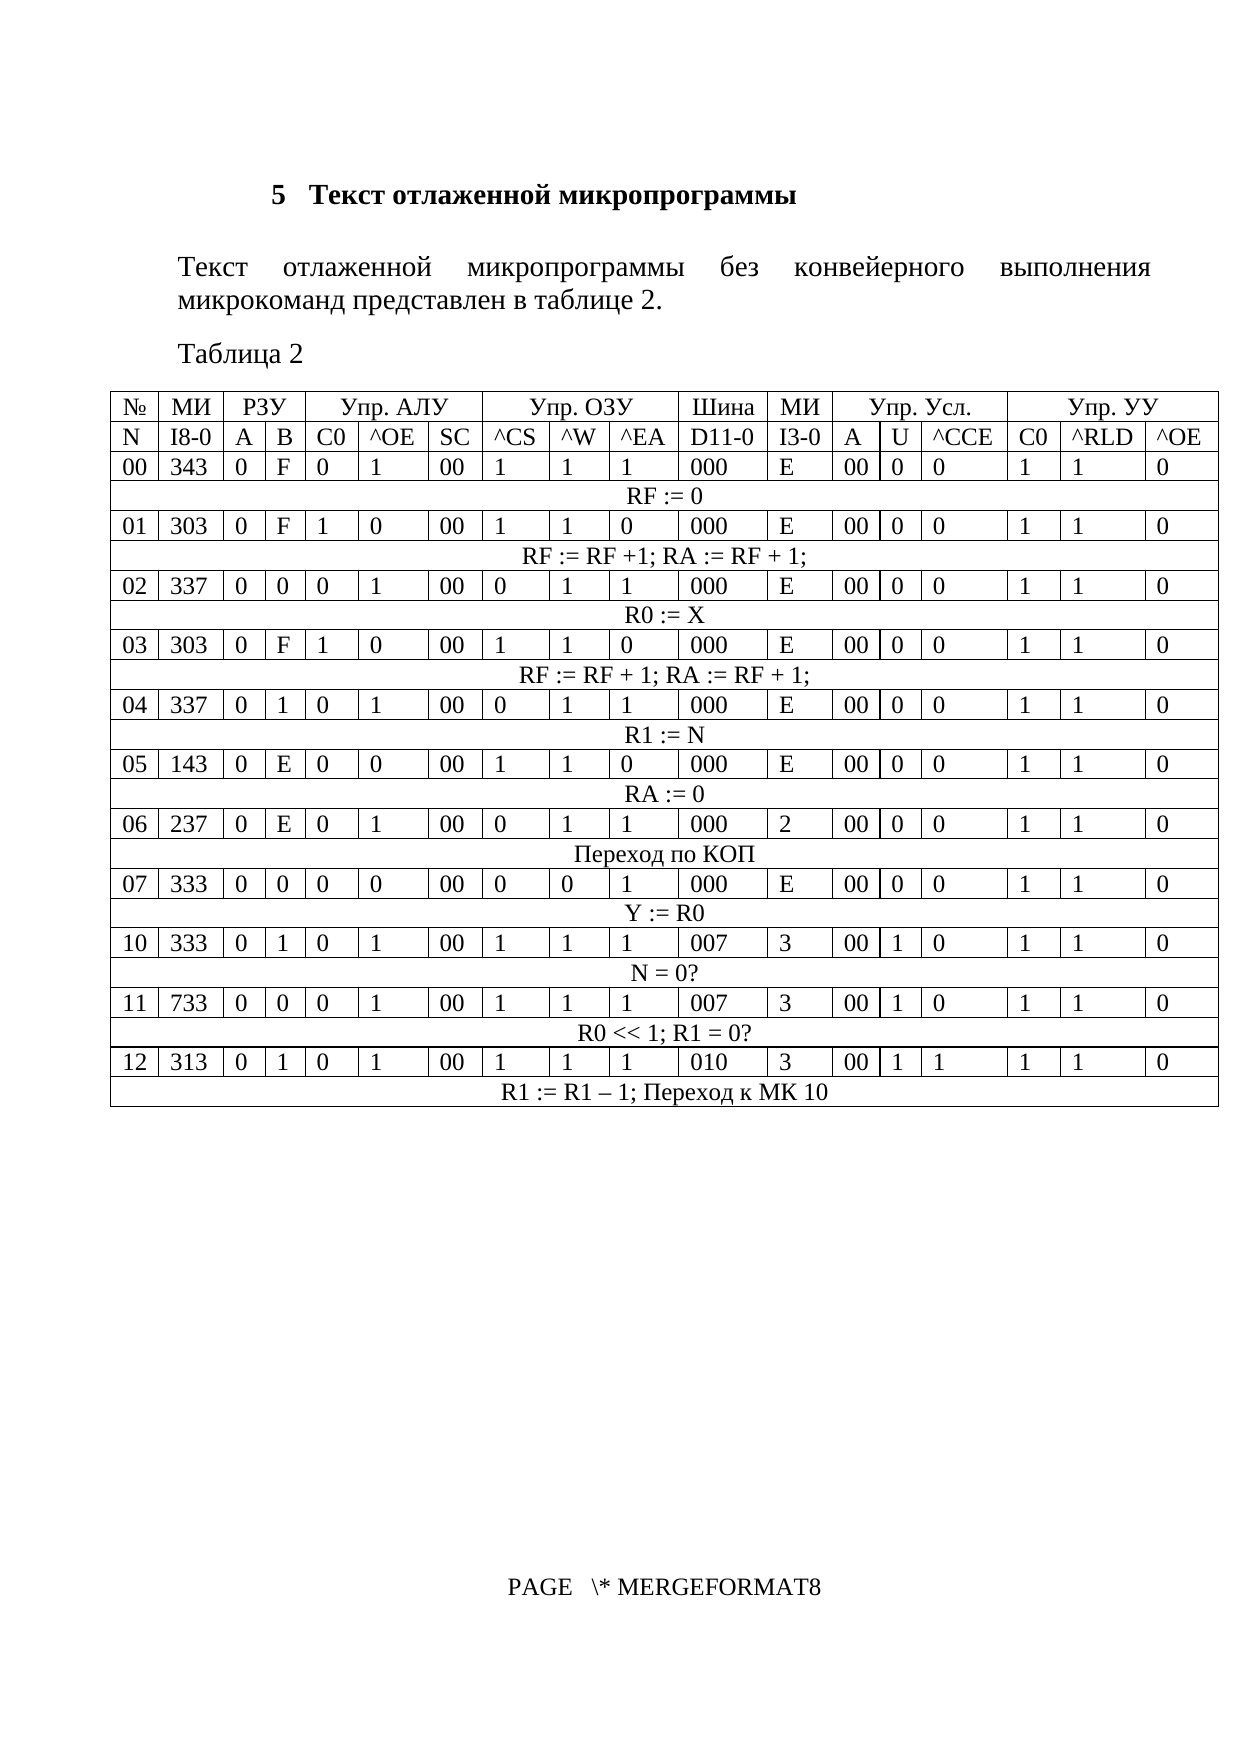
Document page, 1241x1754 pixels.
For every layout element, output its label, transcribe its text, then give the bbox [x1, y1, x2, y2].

table_cell 1 [610, 928, 678, 957]
table_cell 1 [881, 928, 921, 957]
table_cell 1 [483, 452, 549, 480]
table_cell 0 [922, 511, 1007, 540]
table_cell 0 [881, 750, 921, 778]
table_cell 1 [1061, 928, 1145, 957]
table_cell R0 := X [111, 601, 1218, 629]
table_header Упр. Усл. [833, 392, 1007, 421]
table_cell 0 [1146, 750, 1218, 778]
table_cell 1 [359, 988, 428, 1017]
table_cell 1 [306, 630, 358, 659]
table_header МИ [159, 392, 223, 421]
table_cell A [224, 422, 265, 451]
table_cell 1 [610, 809, 678, 838]
table_cell 1 [359, 928, 428, 957]
table_cell 0 [224, 630, 265, 659]
table_cell 000 [679, 690, 767, 719]
table_cell F [266, 511, 305, 540]
table_cell 0 [1146, 928, 1218, 957]
table_cell 12 [111, 1048, 158, 1076]
table_cell 1 [266, 928, 305, 957]
table_cell 0 [224, 690, 265, 719]
table_cell 237 [159, 809, 223, 838]
table_cell ^W [550, 422, 609, 451]
table_cell 1 [550, 1048, 609, 1076]
table_cell D11-0 [679, 422, 767, 451]
table_cell 00 [429, 988, 482, 1017]
table_cell E [266, 809, 305, 838]
table_cell 333 [159, 869, 223, 897]
table_cell 0 [483, 690, 549, 719]
table_cell 1 [359, 571, 428, 599]
table_cell 0 [483, 869, 549, 897]
table_cell 1 [1008, 1048, 1060, 1076]
table_cell 0 [359, 750, 428, 778]
table_cell 0 [922, 571, 1007, 599]
table_cell N [111, 422, 158, 451]
table_header Упр. АЛУ [306, 392, 482, 421]
table_cell 1 [266, 690, 305, 719]
table_cell 000 [679, 809, 767, 838]
table_cell 1 [1061, 452, 1145, 480]
table_cell 0 [1146, 809, 1218, 838]
table_cell 0 [1146, 988, 1218, 1017]
table_cell 00 [833, 690, 879, 719]
table_cell 00 [429, 750, 482, 778]
table_cell 05 [111, 750, 158, 778]
table_cell 00 [111, 452, 158, 480]
table_cell 00 [429, 1048, 482, 1076]
table_cell 0 [224, 1048, 265, 1076]
table_cell 0 [483, 571, 549, 599]
table_cell 337 [159, 690, 223, 719]
table_cell 0 [359, 511, 428, 540]
table_cell I3-0 [768, 422, 832, 451]
table_cell 1 [1061, 571, 1145, 599]
table_cell 00 [429, 690, 482, 719]
table_cell 1 [610, 988, 678, 1017]
table_cell 0 [881, 571, 921, 599]
table_cell ^CCE [922, 422, 1007, 451]
table_cell 0 [610, 750, 678, 778]
table_cell 0 [922, 869, 1007, 897]
table_cell 0 [306, 869, 358, 897]
table_cell 0 [224, 988, 265, 1017]
table_header МИ [768, 392, 832, 421]
table_cell 1 [1061, 869, 1145, 897]
table_cell 0 [306, 690, 358, 719]
table_cell 00 [833, 928, 879, 957]
table_cell 1 [550, 571, 609, 599]
table_cell 000 [679, 452, 767, 480]
table_cell 0 [266, 988, 305, 1017]
table_cell 0 [224, 869, 265, 897]
table_cell 0 [1146, 630, 1218, 659]
table_cell C0 [306, 422, 358, 451]
table_cell R1 := N [111, 720, 1218, 748]
table_cell 1 [483, 928, 549, 957]
table_cell 1 [1008, 690, 1060, 719]
table_cell 1 [483, 988, 549, 1017]
table_cell E [266, 750, 305, 778]
table_cell Переход по КОП [111, 839, 1218, 868]
text Текст отлаженной микропрограммы [271, 177, 1152, 211]
table_cell 0 [306, 571, 358, 599]
table_cell 04 [111, 690, 158, 719]
table_cell E [768, 630, 832, 659]
table_cell RF := 0 [111, 481, 1218, 510]
table_cell 1 [610, 690, 678, 719]
table_cell 0 [1146, 571, 1218, 599]
table_cell 01 [111, 511, 158, 540]
table_cell 0 [1146, 452, 1218, 480]
table_cell U [881, 422, 921, 451]
table_cell 00 [833, 988, 879, 1017]
table_cell 1 [1061, 1048, 1145, 1076]
table_cell 1 [1061, 511, 1145, 540]
table_cell ^CS [483, 422, 549, 451]
table_cell R1 := R1 – 1; Переход к МК 10 [111, 1077, 1218, 1106]
table_cell 0 [1146, 869, 1218, 897]
table_cell 11 [111, 988, 158, 1017]
table_cell 0 [306, 809, 358, 838]
table_cell E [768, 571, 832, 599]
table_cell 1 [359, 452, 428, 480]
table_cell 06 [111, 809, 158, 838]
table_cell 03 [111, 630, 158, 659]
table_cell 1 [550, 750, 609, 778]
table_cell 00 [833, 511, 879, 540]
table_cell 00 [833, 571, 879, 599]
table_cell 0 [306, 750, 358, 778]
table_cell 000 [679, 869, 767, 897]
table_cell 1 [266, 1048, 305, 1076]
table_cell 1 [1008, 988, 1060, 1017]
table_cell 0 [1146, 511, 1218, 540]
table_cell 1 [1008, 630, 1060, 659]
table_cell RF := RF + 1; RA := RF + 1; [111, 660, 1218, 689]
table_cell 0 [306, 452, 358, 480]
table_cell E [768, 452, 832, 480]
table_cell 02 [111, 571, 158, 599]
table_cell 00 [429, 630, 482, 659]
table_cell 0 [922, 809, 1007, 838]
table_cell RF := RF +1; RA := RF + 1; [111, 541, 1218, 570]
table_cell C0 [1008, 422, 1060, 451]
table_cell 007 [679, 988, 767, 1017]
table_cell 1 [1008, 928, 1060, 957]
table_cell R0 << 1; R1 = 0? [111, 1018, 1218, 1046]
table_cell E [768, 750, 832, 778]
table_cell 0 [224, 809, 265, 838]
table_cell 00 [429, 928, 482, 957]
table_cell 0 [224, 750, 265, 778]
table_cell 0 [224, 452, 265, 480]
table_cell 0 [610, 630, 678, 659]
table_cell 733 [159, 988, 223, 1017]
table_cell 1 [610, 869, 678, 897]
table_cell ^RLD [1061, 422, 1145, 451]
table_cell 010 [679, 1048, 767, 1076]
table_cell 0 [922, 630, 1007, 659]
table_cell 313 [159, 1048, 223, 1076]
table_cell 0 [922, 750, 1007, 778]
table_cell 1 [306, 511, 358, 540]
table_cell 1 [881, 988, 921, 1017]
table_cell 000 [679, 630, 767, 659]
table_cell E [768, 690, 832, 719]
table_cell 1 [1008, 452, 1060, 480]
table_cell 1 [1008, 869, 1060, 897]
table_cell 0 [922, 928, 1007, 957]
table_cell F [266, 630, 305, 659]
table_cell 00 [833, 869, 879, 897]
table_cell 1 [550, 630, 609, 659]
text Текст отлаженной микропрограммы без конвейерного выполнения микрокоманд представлен в таблице 2. [177, 249, 1152, 316]
table_cell 0 [266, 869, 305, 897]
table_cell 303 [159, 511, 223, 540]
table_cell 0 [224, 928, 265, 957]
table_cell 0 [306, 1048, 358, 1076]
table_cell 0 [881, 452, 921, 480]
table_cell 0 [922, 690, 1007, 719]
table_cell 0 [306, 928, 358, 957]
table_cell 0 [922, 988, 1007, 1017]
table_cell 1 [483, 750, 549, 778]
table_cell 0 [266, 571, 305, 599]
table_cell 1 [550, 452, 609, 480]
table_cell 00 [833, 809, 879, 838]
table_cell 1 [1061, 690, 1145, 719]
table_cell RA := 0 [111, 779, 1218, 808]
table_cell 0 [881, 511, 921, 540]
table_cell 0 [359, 630, 428, 659]
table_cell 1 [1061, 988, 1145, 1017]
table_cell 1 [610, 452, 678, 480]
table_cell 1 [550, 928, 609, 957]
table_cell 000 [679, 750, 767, 778]
table_cell 333 [159, 928, 223, 957]
table_cell 1 [483, 630, 549, 659]
table_cell 337 [159, 571, 223, 599]
table_cell F [266, 452, 305, 480]
table_cell 1 [1008, 571, 1060, 599]
table_cell 1 [359, 690, 428, 719]
table_cell 303 [159, 630, 223, 659]
table_cell A [833, 422, 879, 451]
table_cell 1 [1008, 511, 1060, 540]
table_cell 00 [833, 630, 879, 659]
table_cell 0 [881, 630, 921, 659]
table_cell 0 [483, 809, 549, 838]
table_cell 0 [1146, 690, 1218, 719]
table_cell 0 [224, 571, 265, 599]
table_cell 1 [550, 511, 609, 540]
table_cell 143 [159, 750, 223, 778]
table_cell N = 0? [111, 958, 1218, 987]
table_cell 0 [881, 690, 921, 719]
table_cell 1 [1061, 630, 1145, 659]
table_cell 00 [833, 1048, 879, 1076]
table_cell 0 [881, 809, 921, 838]
table_cell 007 [679, 928, 767, 957]
table_cell 0 [1146, 1048, 1218, 1076]
table_cell 07 [111, 869, 158, 897]
table_header Шина [679, 392, 767, 421]
table_cell 1 [483, 511, 549, 540]
table_cell 00 [429, 511, 482, 540]
table_cell 0 [224, 511, 265, 540]
table_cell E [768, 511, 832, 540]
table_cell B [266, 422, 305, 451]
table_cell 1 [1061, 809, 1145, 838]
table_cell 3 [768, 988, 832, 1017]
table_cell 0 [306, 988, 358, 1017]
table_cell SC [429, 422, 482, 451]
table_cell 00 [429, 869, 482, 897]
table_cell I8-0 [159, 422, 223, 451]
table_cell 1 [610, 571, 678, 599]
table_cell 0 [922, 452, 1007, 480]
table_cell 10 [111, 928, 158, 957]
table_cell 1 [550, 988, 609, 1017]
table_cell 00 [429, 809, 482, 838]
table_cell 0 [881, 869, 921, 897]
table_cell 00 [429, 452, 482, 480]
table_cell 00 [833, 750, 879, 778]
table_cell 000 [679, 511, 767, 540]
table_cell 1 [881, 1048, 921, 1076]
text Таблица 2 [177, 337, 1152, 370]
table_cell 0 [359, 869, 428, 897]
table_cell 1 [550, 809, 609, 838]
table_cell 3 [768, 1048, 832, 1076]
table_cell 1 [483, 1048, 549, 1076]
table_cell E [768, 869, 832, 897]
table_cell ^EA [610, 422, 678, 451]
table_header РЗУ [224, 392, 305, 421]
table_cell ^OE [1146, 422, 1218, 451]
table_cell 00 [833, 452, 879, 480]
table_cell 0 [610, 511, 678, 540]
table_header № [111, 392, 158, 421]
table_cell 3 [768, 928, 832, 957]
table_cell 2 [768, 809, 832, 838]
table_cell 1 [550, 690, 609, 719]
table_cell 1 [610, 1048, 678, 1076]
table_cell Y := R0 [111, 899, 1218, 927]
table_cell 1 [1008, 809, 1060, 838]
table_cell 00 [429, 571, 482, 599]
table_header Упр. УУ [1008, 392, 1218, 421]
table_header Упр. ОЗУ [483, 392, 678, 421]
table_cell 1 [359, 1048, 428, 1076]
table_cell 1 [922, 1048, 1007, 1076]
table_cell 1 [1061, 750, 1145, 778]
table_cell ^OE [359, 422, 428, 451]
table_cell 000 [679, 571, 767, 599]
table_cell 0 [550, 869, 609, 897]
table_cell 343 [159, 452, 223, 480]
table_cell 1 [1008, 750, 1060, 778]
table_cell 1 [359, 809, 428, 838]
